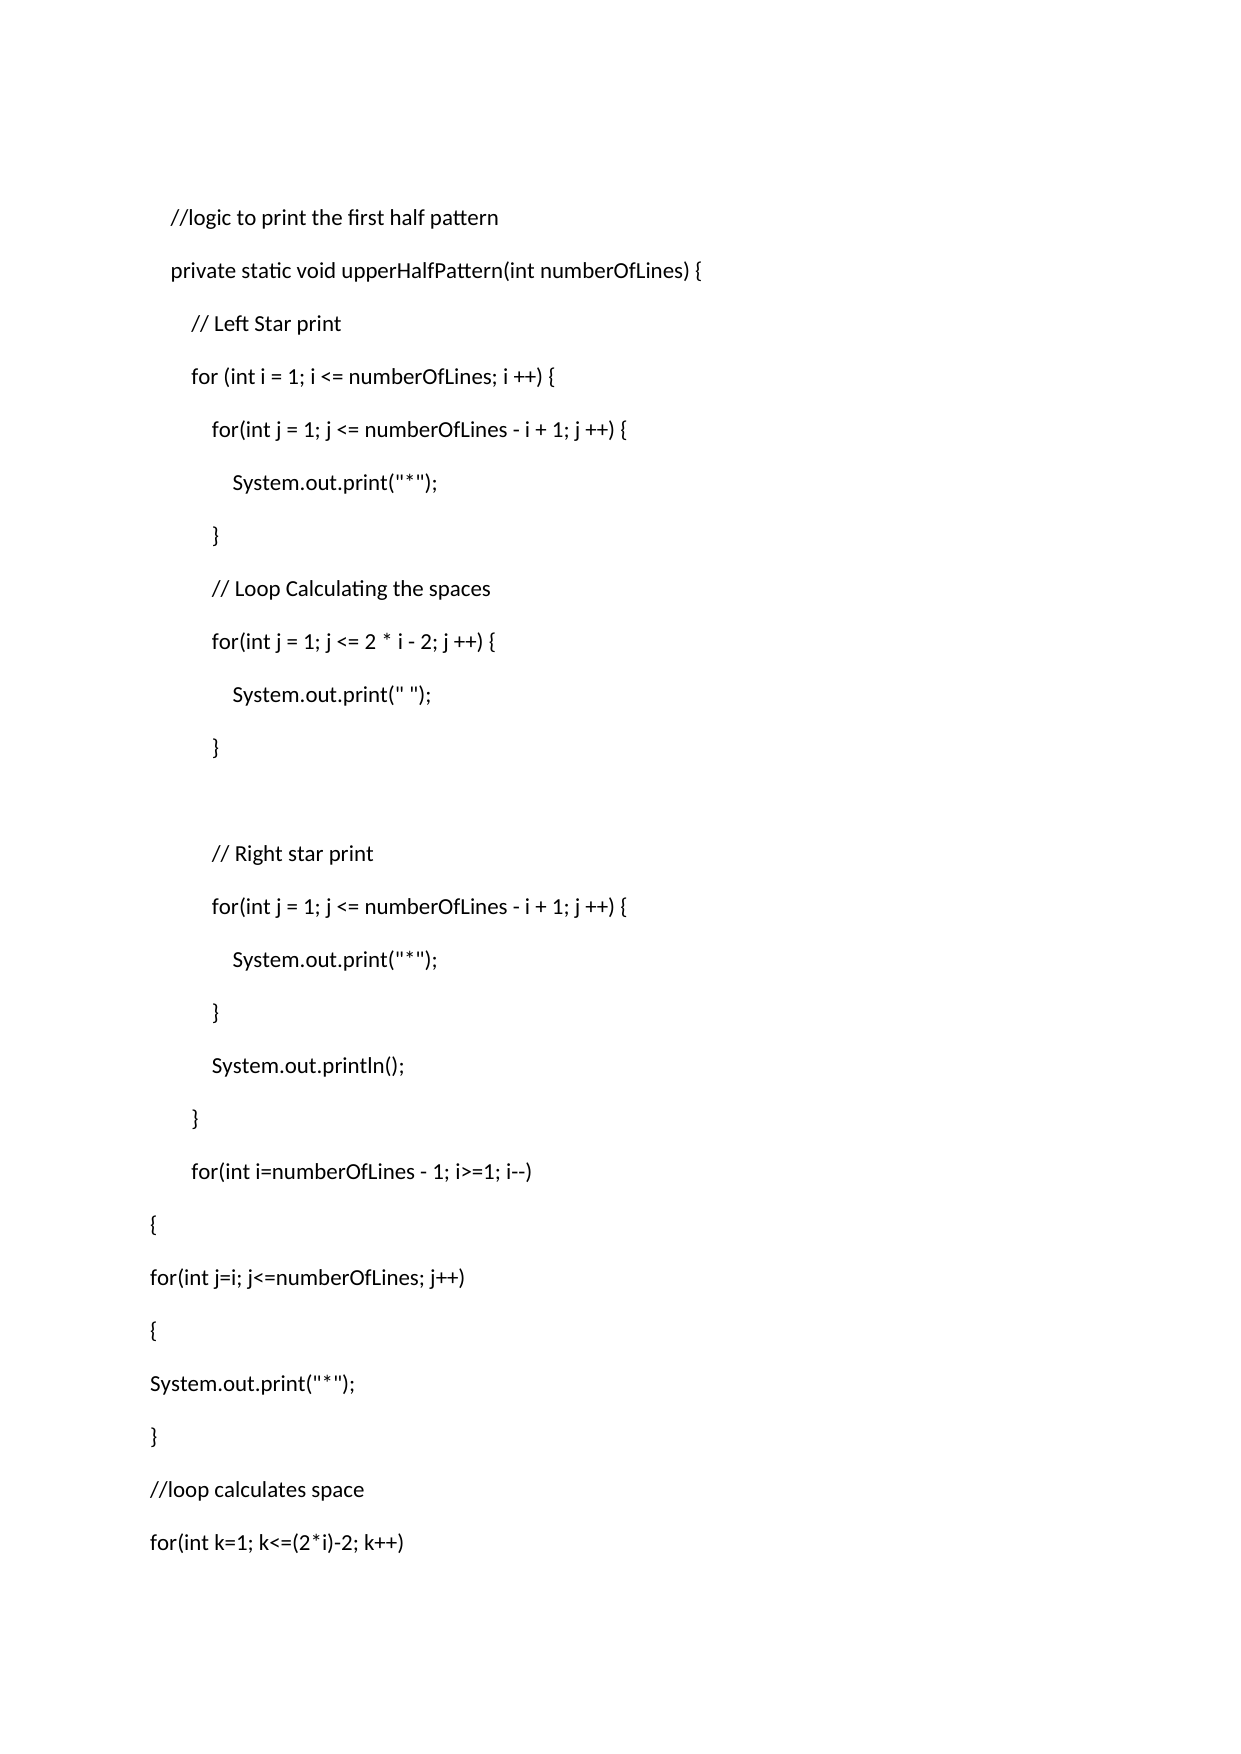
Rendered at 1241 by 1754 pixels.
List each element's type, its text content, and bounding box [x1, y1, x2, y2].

text for(int j=i; j<=numberOfLines; j++) [150, 1263, 1090, 1291]
text { [150, 1316, 1090, 1344]
text } [150, 1104, 1090, 1132]
text } [150, 998, 1090, 1026]
text for(int k=1; k<=(2*i)-2; k++) [150, 1528, 1090, 1557]
text // Left Star print [150, 309, 1090, 337]
text for (int i = 1; i <= numberOfLines; i ++) { [150, 362, 1090, 390]
text } [150, 733, 1090, 761]
text System.out.print("*"); [150, 468, 1090, 496]
text private static void upperHalfPattern(int numberOfLines) { [150, 256, 1090, 284]
text // Loop Calculating the spaces [150, 574, 1090, 602]
text System.out.println(); [150, 1051, 1090, 1079]
text // Right star print [150, 839, 1090, 867]
text for(int j = 1; j <= numberOfLines - i + 1; j ++) { [150, 892, 1090, 920]
text //loop calculates space [150, 1476, 1090, 1503]
text //logic to print the first half pattern [150, 203, 1090, 231]
text System.out.print("*"); [150, 945, 1090, 973]
text { [150, 1210, 1090, 1238]
text for(int j = 1; j <= 2 * i - 2; j ++) { [150, 627, 1090, 655]
text for(int j = 1; j <= numberOfLines - i + 1; j ++) { [150, 415, 1090, 443]
text System.out.print("*"); [150, 1369, 1090, 1397]
text System.out.print(" "); [150, 680, 1090, 708]
text } [150, 1422, 1090, 1451]
text for(int i=numberOfLines - 1; i>=1; i--) [150, 1157, 1090, 1185]
text } [150, 521, 1090, 549]
